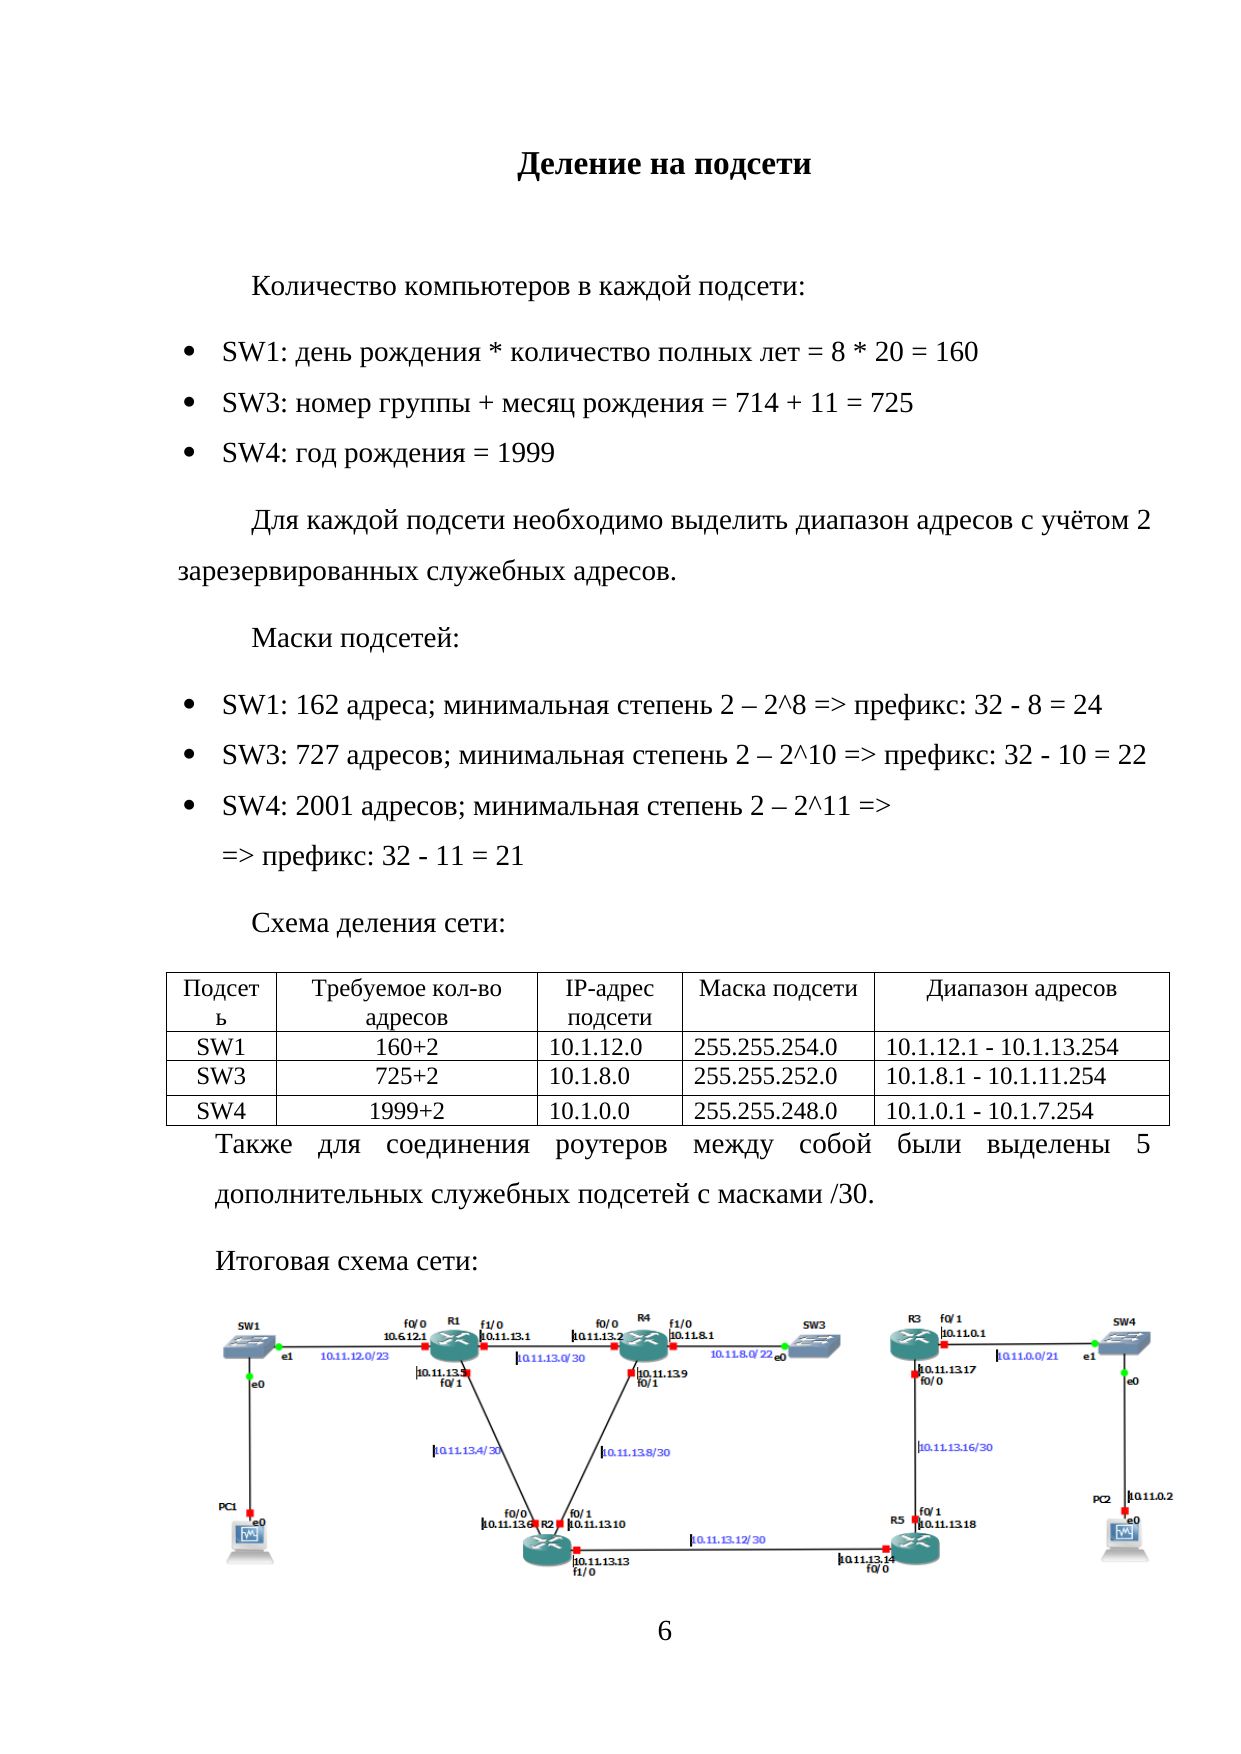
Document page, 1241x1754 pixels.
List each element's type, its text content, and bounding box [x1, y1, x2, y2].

list SW4: 2001 адресов; минимальная степень 2 – 2^11 => => префикс: 32 - 11 = 21 [184, 788, 1152, 872]
table_cell 10.1.12.1 - 10.1.13.254 [875, 1032, 1169, 1060]
table_cell 255.255.248.0 [683, 1096, 874, 1125]
list SW3: 727 адресов; минимальная степень 2 – 2^10 => префикс: 32 - 10 = 22 [184, 737, 1152, 771]
table_header IP-адрес подсети [538, 973, 682, 1031]
text Также для соединения роутеров между собой были выделены 5 дополнительных служебных подсетей с масками /30. [215, 1126, 1152, 1210]
picture [214, 1310, 1190, 1585]
table_cell 160+2 [277, 1032, 537, 1060]
table_cell 10.1.0.0 [538, 1096, 682, 1125]
subtitle Деление на подсети [177, 143, 1152, 181]
table_header Подсеть [167, 973, 276, 1031]
table_cell 255.255.252.0 [683, 1061, 874, 1095]
table_cell 10.1.8.1 - 10.1.11.254 [875, 1061, 1169, 1095]
table_header Диапазон адресов [875, 973, 1169, 1031]
table_cell 10.1.12.0 [538, 1032, 682, 1060]
list SW3: номер группы + месяц рождения = 714 + 11 = 725 [184, 385, 1152, 419]
text Для каждой подсети необходимо выделить диапазон адресов с учётом 2 зарезервированных служебных адресов. [177, 502, 1152, 586]
text Маски подсетей: [177, 620, 1152, 653]
table_header Требуемое кол-во адресов [277, 973, 537, 1031]
table_cell SW1 [167, 1032, 276, 1060]
text Схема деления сети: [177, 905, 1152, 938]
table_cell 10.1.8.0 [538, 1061, 682, 1095]
list SW1: день рождения * количество полных лет = 8 * 20 = 160 [184, 334, 1152, 368]
table_cell 10.1.0.1 - 10.1.7.254 [875, 1096, 1169, 1125]
table_cell 725+2 [277, 1061, 537, 1095]
table_header Маска подсети [683, 973, 874, 1031]
text Итоговая схема сети: [215, 1243, 1152, 1277]
list SW4: год рождения = 1999 [184, 435, 1152, 469]
list SW1: 162 адреса; минимальная степень 2 – 2^8 => префикс: 32 - 8 = 24 [184, 687, 1152, 720]
table_cell SW3 [167, 1061, 276, 1095]
text Количество компьютеров в каждой подсети: [177, 268, 1152, 301]
table_cell 1999+2 [277, 1096, 537, 1125]
table_cell 255.255.254.0 [683, 1032, 874, 1060]
table_cell SW4 [167, 1096, 276, 1125]
